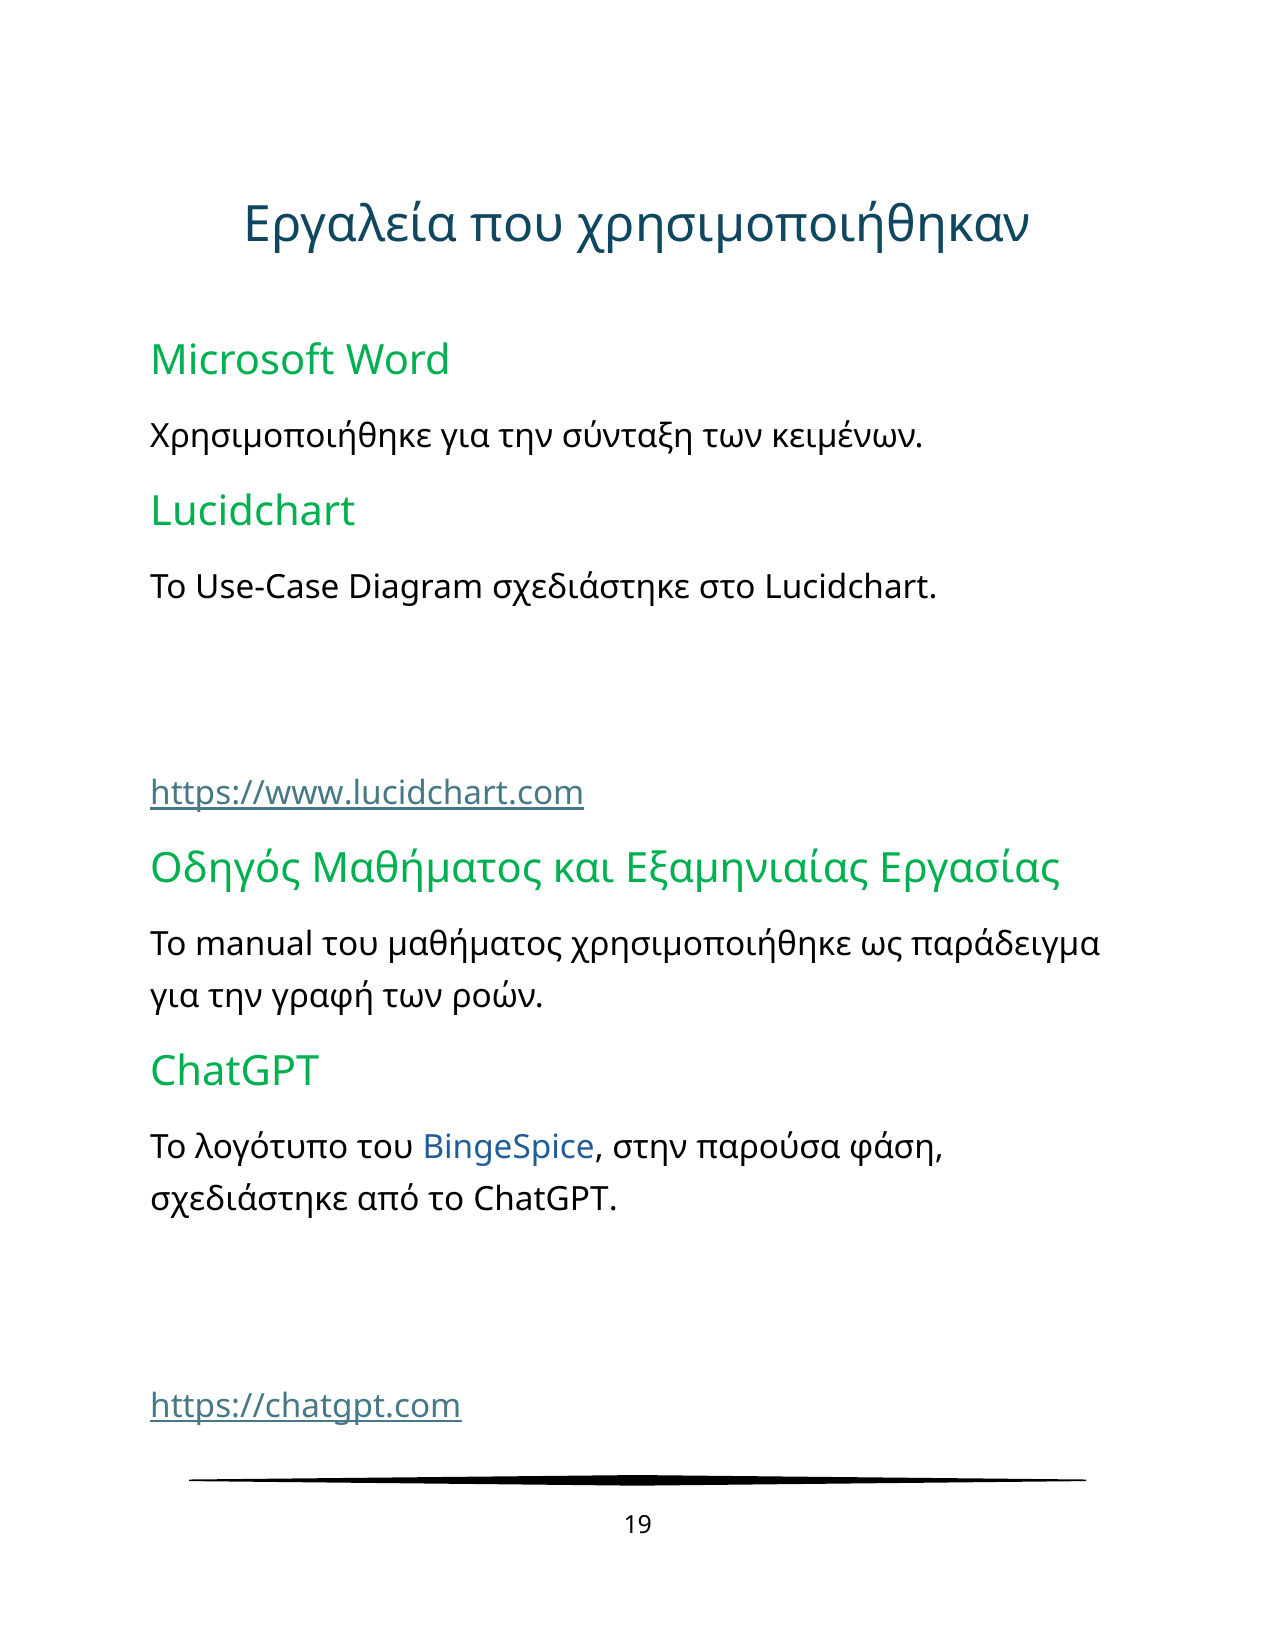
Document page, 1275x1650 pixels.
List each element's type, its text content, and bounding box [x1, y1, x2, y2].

text Το manual του μαθήματος χρησιμοποιήθηκε ως παράδειγμα για την γραφή των ροών. [150, 920, 1125, 1017]
text ChatGPT [150, 1041, 1125, 1098]
text https://chatgpt.com [150, 1382, 1125, 1427]
subtitle Εργαλεία που χρησιμοποιήθηκαν [150, 187, 1125, 256]
text Χρησιμοποιήθηκε για την σύνταξη των κειμένων. [150, 412, 1125, 457]
text Οδηγός Μαθήματος και Εξαμηνιαίας Εργασίας [150, 838, 1125, 895]
text Lucidchart [150, 481, 1125, 537]
text Microsoft Word [150, 330, 1125, 387]
text Το Use-Case Diagram σχεδιάστηκε στο Lucidchart. [150, 563, 1125, 608]
text Το λογότυπο του BingeSpice, στην παρούσα φάση, σχεδιάστηκε από το ChatGPT. [150, 1123, 1125, 1220]
text https://www.lucidchart.com [150, 769, 1125, 814]
